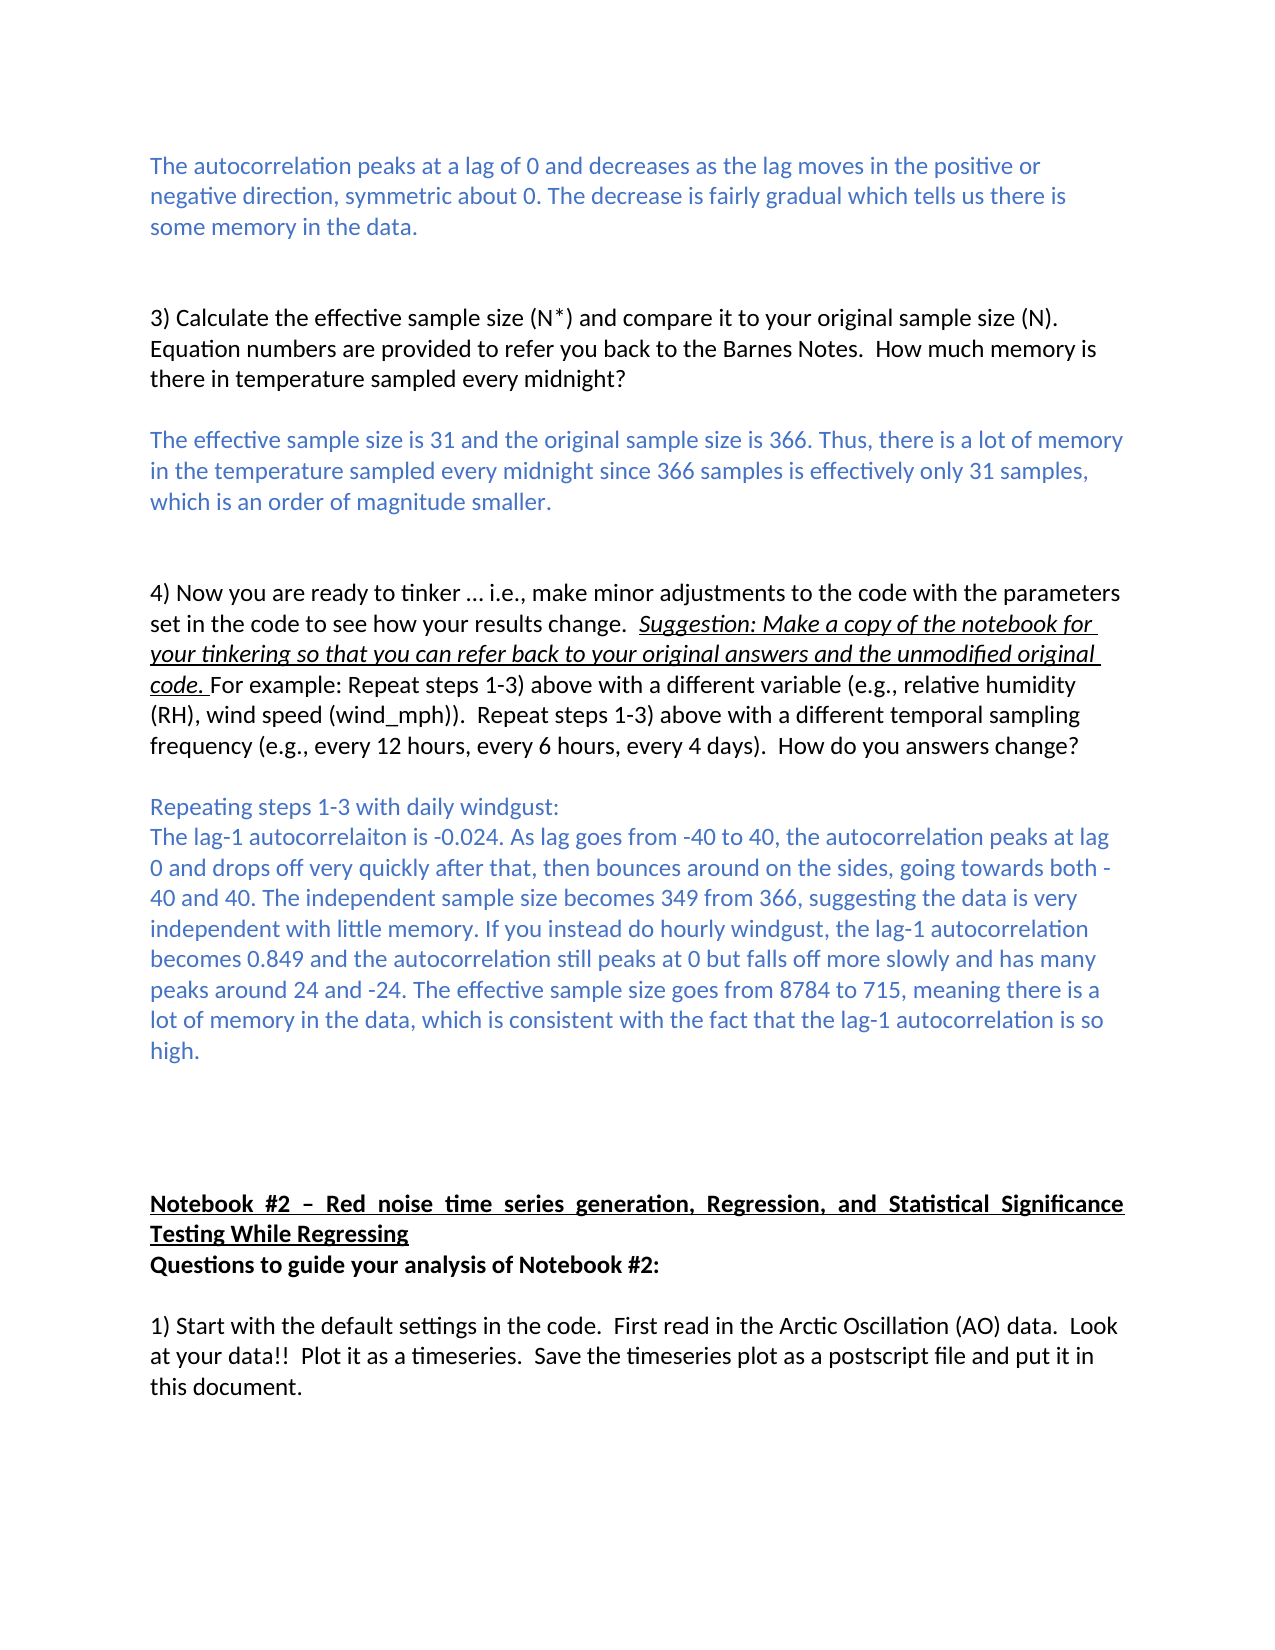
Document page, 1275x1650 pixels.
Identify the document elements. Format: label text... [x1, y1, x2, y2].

text The autocorrelation peaks at a lag of 0 and decreases as the lag moves in the positive or negative direction, symmetric about 0. The decrease is fairly gradual which tells us there is some memory in the data. [150, 150, 1125, 242]
text Repeating steps 1-3 with daily windgust: [150, 791, 1125, 821]
text 1) Start with the default settings in the code. First read in the Arctic Oscillation (AO) data. Look at your data!! Plot it as a timeseries. Save the timeseries plot as a postscript file and put it in this document. [150, 1310, 1125, 1401]
text The effective sample size is 31 and the original sample size is 366. Thus, there is a lot of memory in the temperature sampled every midnight since 366 samples is effectively only 31 samples, which is an order of magnitude smaller. [150, 425, 1125, 516]
text Notebook #2 – Red noise time series generation, Regression, and Statistical Significance Testing While Regressing [150, 1188, 1125, 1214]
text 3) Calculate the effective sample size (N*) and compare it to your original sample size (N). Equation numbers are provided to refer you back to the Barnes Notes. How much memory is there in temperature sampled every midnight? [150, 303, 1125, 394]
text The lag-1 autocorrelaiton is -0.024. As lag goes from -40 to 40, the autocorrelation peaks at lag 0 and drops off very quickly after that, then bounces around on the sides, going towards both -40 and 40. The independent sample size becomes 349 from 366, suggesting the data is very independent with little memory. If you instead do hourly windgust, the lag-1 autocorrelation becomes 0.849 and the autocorrelation still peaks at 0 but falls off more slowly and has many peaks around 24 and -24. The effective sample size goes from 8784 to 715, meaning there is a lot of memory in the data, which is consistent with the fact that the lag-1 autocorrelation is so high. [150, 821, 1125, 1066]
text Notebook #2 – Red noise time series generation, Regression, and Statistical Significance Testing While Regressing [150, 1215, 1125, 1249]
text 4) Now you are ready to tinker … i.e., make minor adjustments to the code with the parameters set in the code to see how your results change. Suggestion: Make a copy of the notebook for your tinkering so that you can refer back to your original answers and the unmodified original code. For example: Repeat steps 1-3) above with a different variable (e.g., relative humidity (RH), wind speed (wind_mph)). Repeat steps 1-3) above with a different temporal sampling frequency (e.g., every 12 hours, every 6 hours, every 4 days). How do you answers change? [150, 577, 1125, 760]
text Questions to guide your analysis of Notebook #2: [150, 1249, 1125, 1279]
